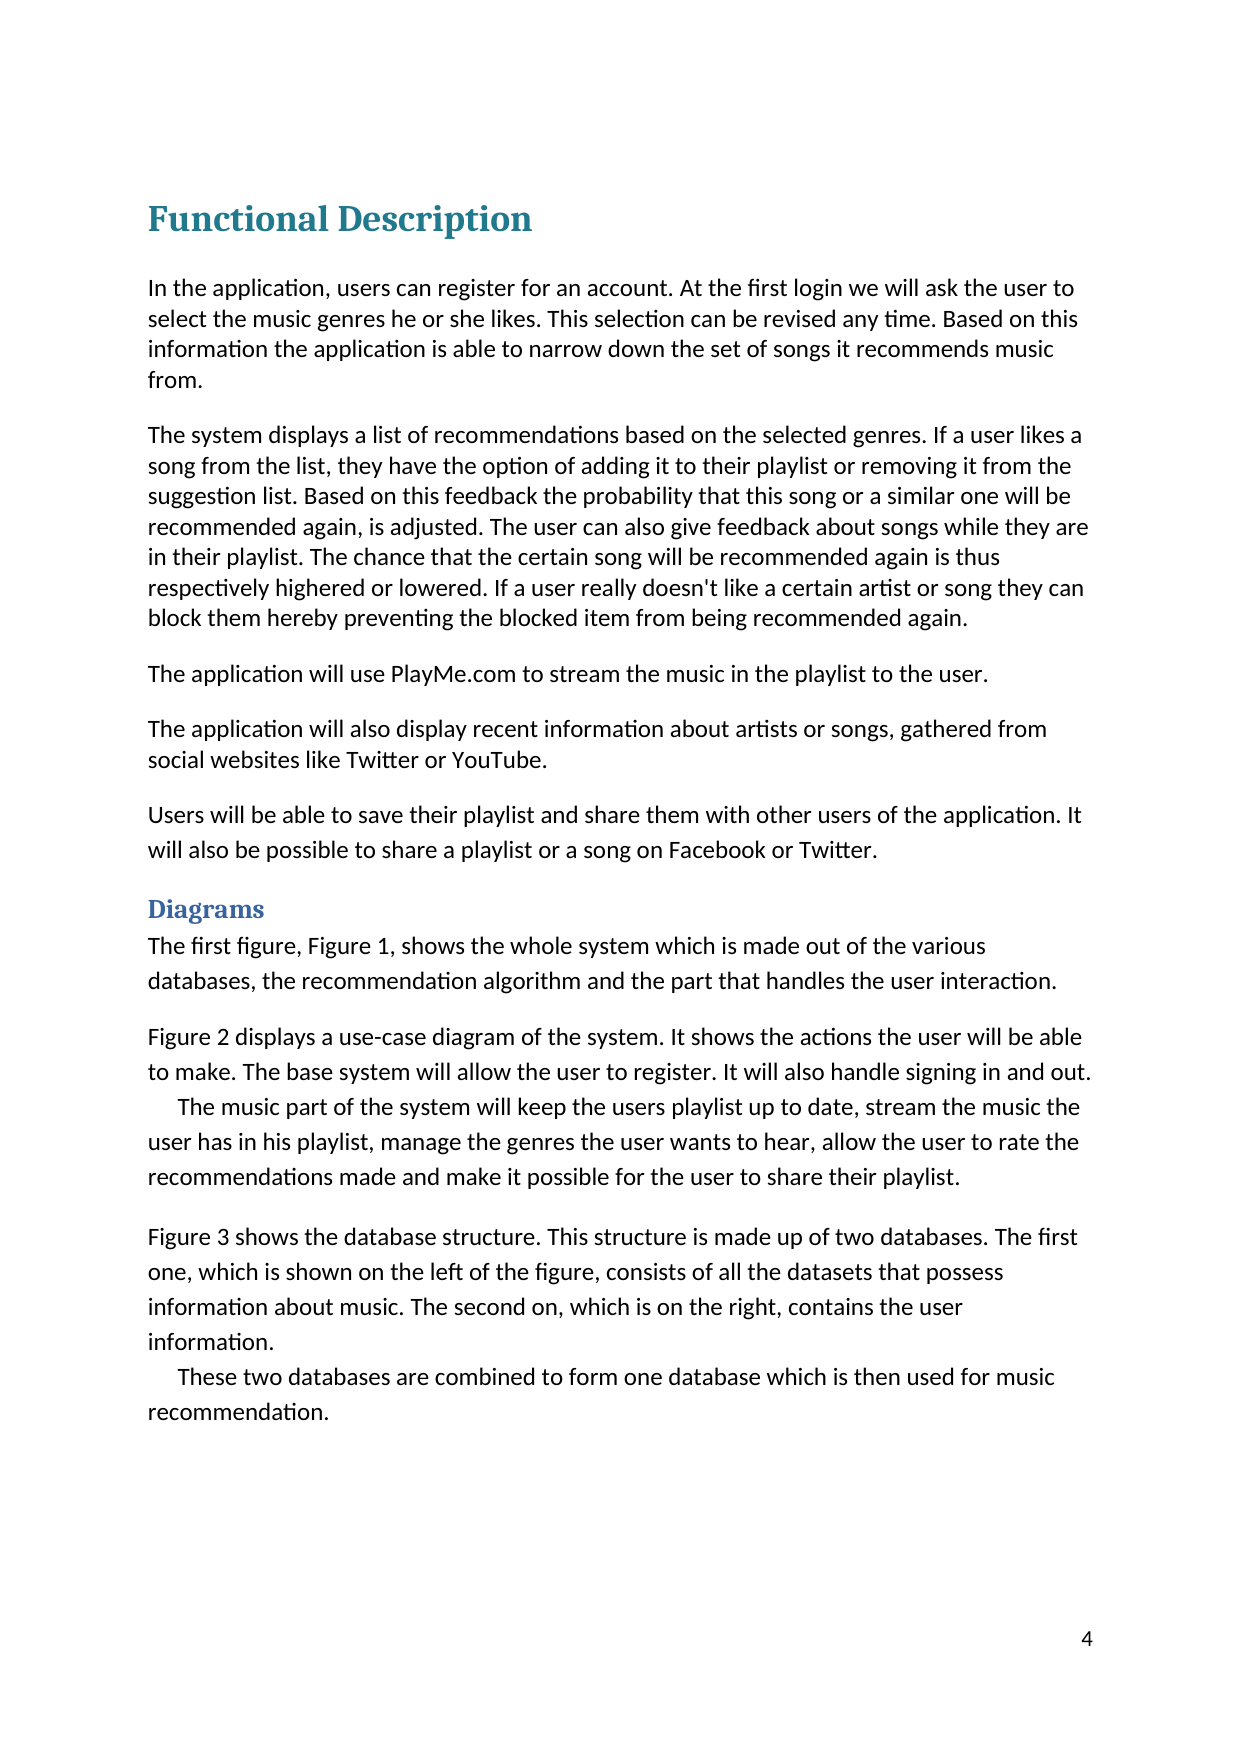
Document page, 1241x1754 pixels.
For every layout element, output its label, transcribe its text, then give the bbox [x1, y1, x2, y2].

text The music part of the system will keep the users playlist up to date, stream the music the user has in his playlist, manage the genres the user wants to hear, allow the user to rate the recommendations made and make it possible for the user to share their playlist. [148, 1091, 1093, 1192]
text The first figure, Figure 1, shows the whole system which is made out of the various databases, the recommendation algorithm and the part that handles the user interaction. [148, 930, 1093, 996]
subtitle Diagrams [148, 894, 1093, 926]
text The application will use PlayMe.com to stream the music in the playlist to the user. [148, 658, 1093, 688]
text In the application, users can register for an account. At the first login we will ask the user to select the music genres he or she likes. This selection can be revised any time. Based on this information the application is able to narrow down the set of songs it recommends music from. [148, 272, 1093, 394]
subtitle Functional Description [148, 198, 1093, 241]
text These two databases are combined to form one database which is then used for music recommendation. [148, 1361, 1093, 1427]
text Figure 3 shows the database structure. This structure is made up of two databases. The first one, which is shown on the left of the figure, consists of all the datasets that possess information about music. The second on, which is on the right, contains the user information. [148, 1221, 1093, 1357]
text The system displays a list of recommendations based on the selected genres. If a user likes a song from the list, they have the option of adding it to their playlist or removing it from the suggestion list. Based on this feedback the probability that this song or a similar one will be recommended again, is adjusted. The user can also give feedback about songs while they are in their playlist. The chance that the certain song will be recommended again is thus respectively highered or lowered. If a user really doesn't like a certain artist or song they can block them hereby preventing the blocked item from being recommended again. [148, 419, 1093, 633]
text Users will be able to save their playlist and share them with other users of the application. It will also be possible to share a playlist or a song on Facebook or Twitter. [148, 799, 1093, 865]
text The application will also display recent information about artists or songs, gathered from social websites like Twitter or YouTube. [148, 713, 1093, 774]
text Figure 2 displays a use-case diagram of the system. It shows the actions the user will be able to make. The base system will allow the user to register. It will also handle signing in and out. [148, 1021, 1093, 1087]
